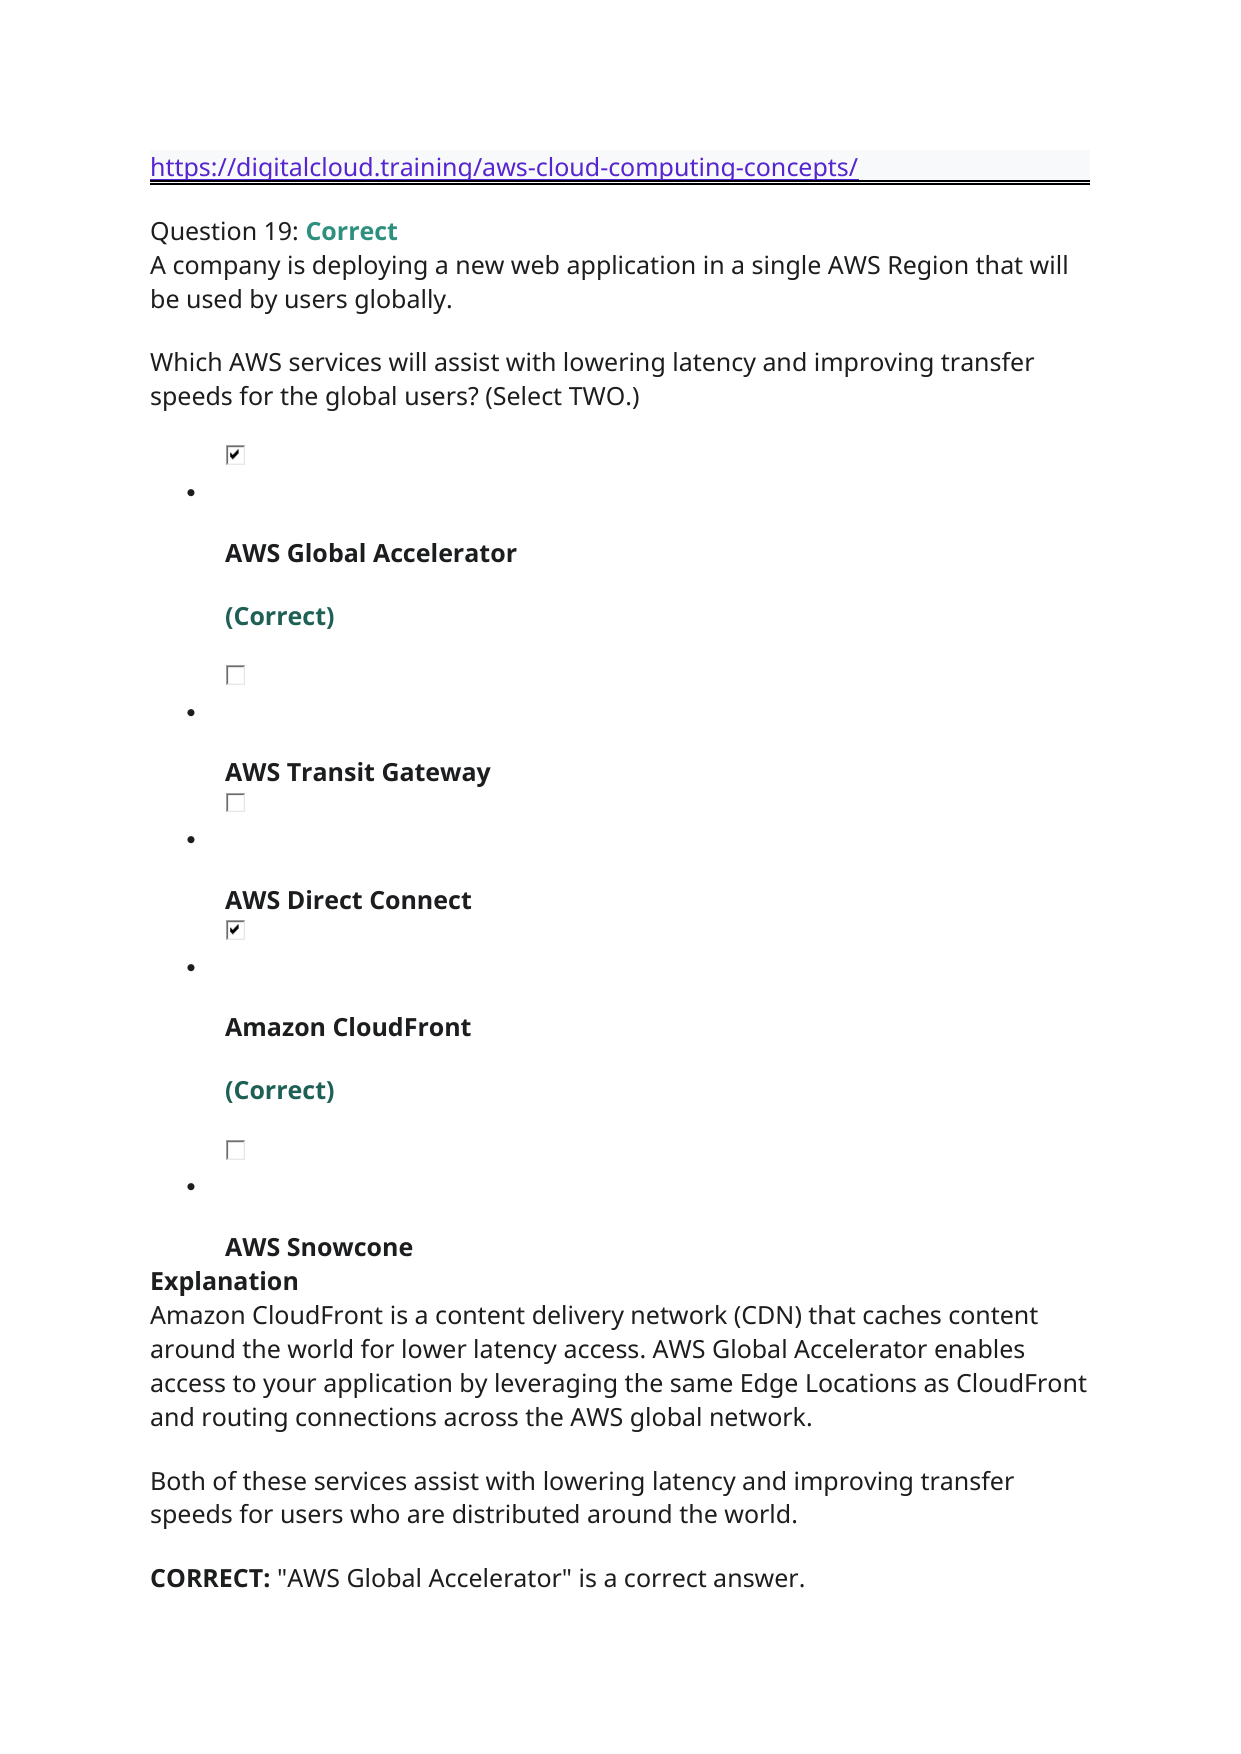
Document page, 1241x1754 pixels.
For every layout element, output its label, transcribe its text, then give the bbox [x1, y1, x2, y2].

text A company is deploying a new web application in a single AWS Region that will be used by users globally. [150, 247, 1090, 315]
text https://digitalcloud.training/aws-cloud-computing-concepts/ [150, 150, 1090, 180]
text CORRECT: "AWS Global Accelerator" is a correct answer. [150, 1560, 1090, 1594]
text Question 19: Correct [150, 213, 1090, 247]
text Explanation [150, 1264, 1090, 1298]
text Which AWS services will assist with lowering latency and improving transfer speeds for the global users? (Select TWO.) [150, 344, 1090, 413]
text AWS Transit Gateway [225, 755, 1090, 789]
text AWS Global Accelerator [225, 535, 1090, 569]
text Amazon CloudFront is a content delivery network (CDN) that caches content around the world for lower latency access. AWS Global Accelerator enables access to your application by leveraging the same Edge Locations as CloudFront and routing connections across the AWS global network. [150, 1298, 1090, 1434]
text AWS Snowcone [225, 1229, 1090, 1264]
text (Correct) [225, 598, 1090, 632]
text (Correct) [225, 1073, 1090, 1107]
text Amazon CloudFront [225, 1010, 1090, 1044]
text AWS Direct Connect [225, 882, 1090, 916]
text Both of these services assist with lowering latency and improving transfer speeds for users who are distributed around the world. [150, 1463, 1090, 1531]
